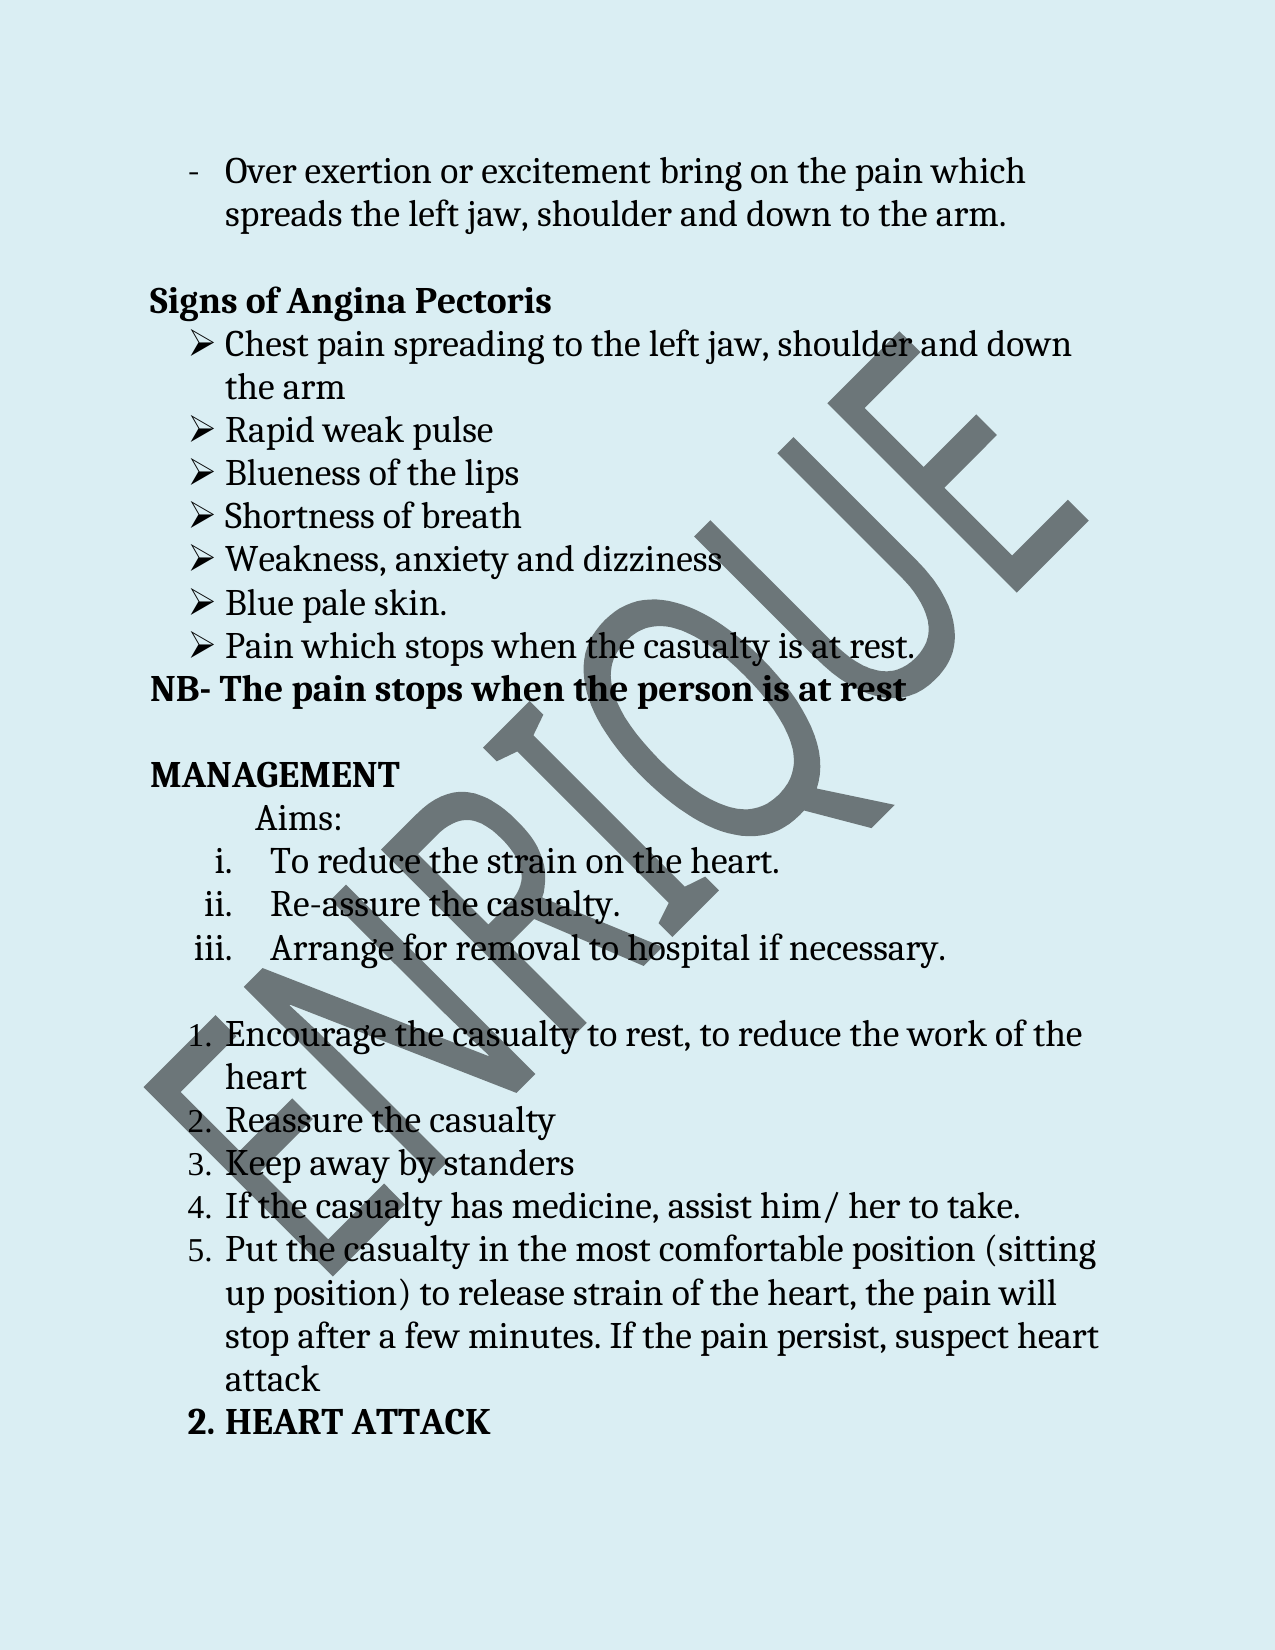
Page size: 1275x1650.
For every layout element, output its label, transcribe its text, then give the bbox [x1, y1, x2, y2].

list Keep away by standers [187, 1142, 1125, 1185]
text NB- The pain stops when the person is at rest [150, 667, 1125, 711]
list If the casualty has medicine, assist him/ her to take. [187, 1185, 1125, 1228]
list Blueness of the lips [187, 452, 1125, 495]
list Shortness of breath [187, 495, 1125, 538]
list HEART ATTACK [187, 1401, 1125, 1444]
list Weakness, anxiety and dizziness [187, 538, 1125, 581]
list Pain which stops when the casualty is at rest. [187, 624, 1125, 667]
list Reassure the casualty [187, 1099, 1125, 1142]
text Aims: [255, 797, 1125, 840]
text MANAGEMENT [150, 754, 1125, 797]
list To reduce the strain on the heart. [232, 840, 1125, 883]
list Chest pain spreading to the left jaw, shoulder and down the arm [187, 322, 1125, 409]
text Signs of Angina Pectoris [150, 279, 1125, 322]
list Encourage the casualty to rest, to reduce the work of the heart [187, 1012, 1125, 1099]
list Re-assure the casualty. [232, 883, 1125, 926]
list Rapid weak pulse [187, 409, 1125, 452]
list Over exertion or excitement bring on the pain which spreads the left jaw, shoulder and down to the arm. [187, 150, 1125, 236]
list Put the casualty in the most comfortable position (sitting up position) to release strain of the heart, the pain will stop after a few minutes. If the pain persist, suspect heart attack [187, 1228, 1125, 1401]
list Arrange for removal to hospital if necessary. [232, 926, 1125, 969]
list Blue pale skin. [187, 581, 1125, 624]
